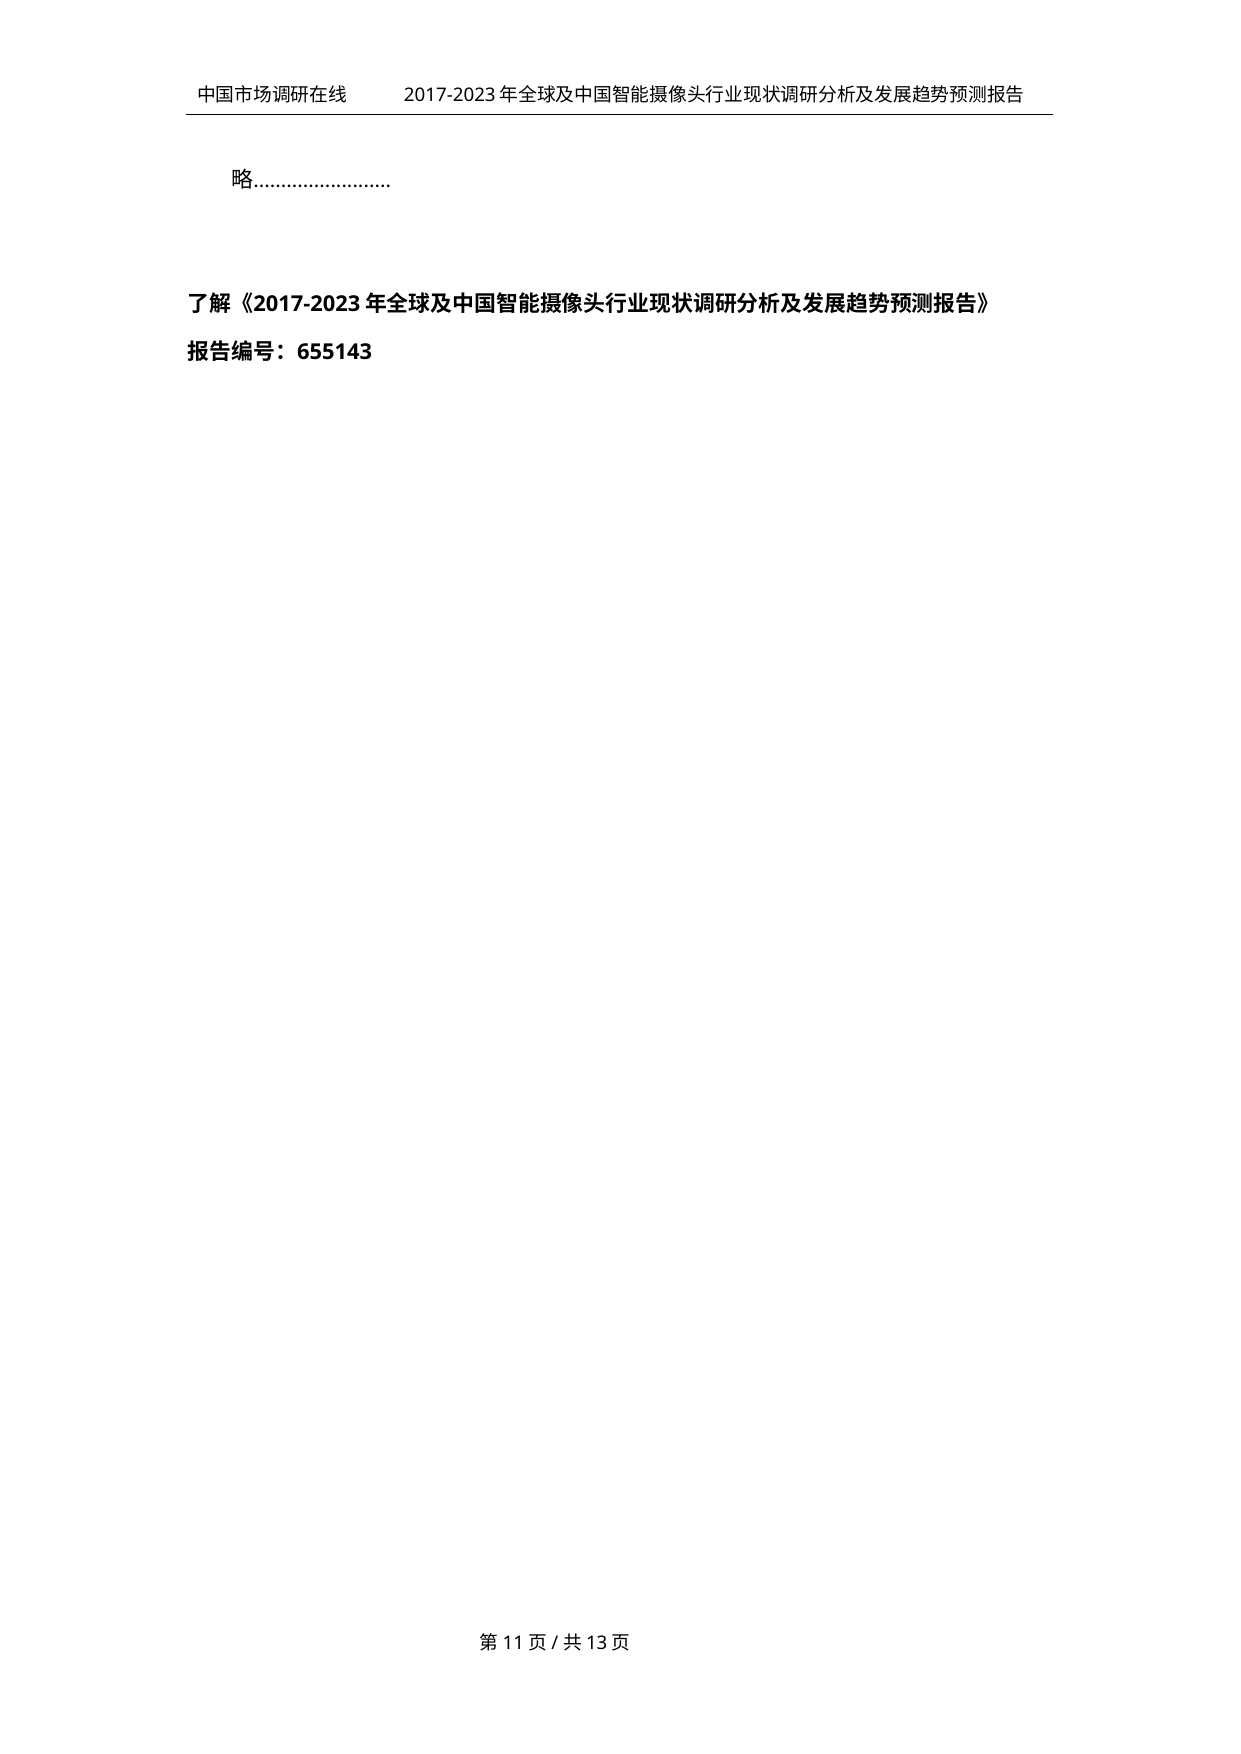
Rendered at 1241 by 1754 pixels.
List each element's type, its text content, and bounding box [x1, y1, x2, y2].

text 略......................... [187, 162, 1053, 194]
text 了解《2017-2023年全球及中国智能摄像头行业现状调研分析及发展趋势预测报告》 [187, 285, 1053, 318]
text 报告编号：655143 [187, 334, 1053, 366]
